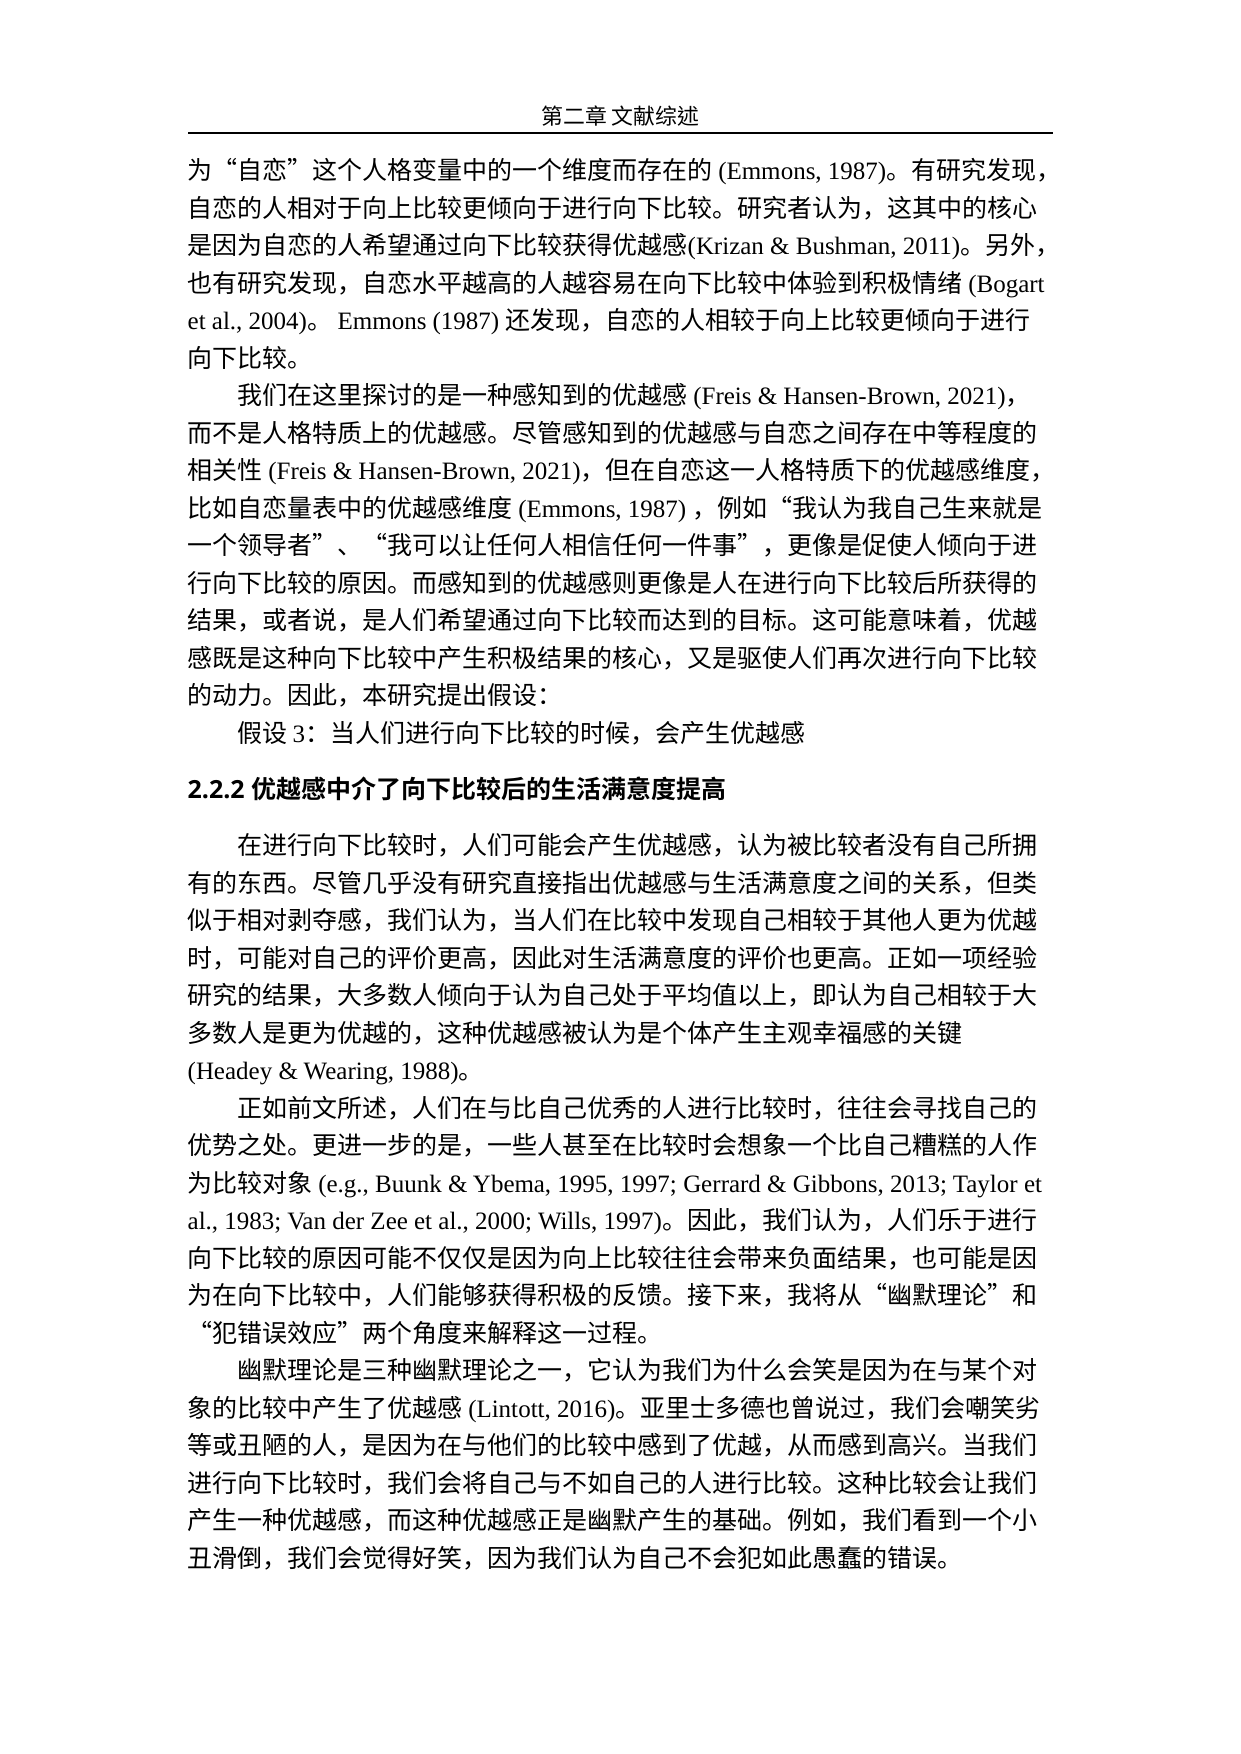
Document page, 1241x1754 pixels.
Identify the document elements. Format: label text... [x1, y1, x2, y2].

text 正如前文所述，人们在与比自己优秀的人进行比较时，往往会寻找自己的优势之处。更进一步的是，一些人甚至在比较时会想象一个比自己糟糕的人作为比较对象 (e.g., Buunk & Ybema, 1995, 1997; Gerrard & Gibbons, 2013; Taylor et al., 1983; Van der Zee et al., 2000; Wills, 1997)。因此，我们认为，人们乐于进行向下比较的原因可能不仅仅是因为向上比较往往会带来负面结果，也可能是因为在向下比较中，人们能够获得积极的反馈。接下来，我将从“幽默理论”和“犯错误效应”两个角度来解释这一过程。 [187, 1087, 1053, 1350]
text 幽默理论是三种幽默理论之一，它认为我们为什么会笑是因为在与某个对象的比较中产生了优越感 (Lintott, 2016)。亚里士多德也曾说过，我们会嘲笑劣等或丑陋的人，是因为在与他们的比较中感到了优越，从而感到高兴。当我们进行向下比较时，我们会将自己与不如自己的人进行比较。这种比较会让我们产生一种优越感，而这种优越感正是幽默产生的基础。例如，我们看到一个小丑滑倒，我们会觉得好笑，因为我们认为自己不会犯如此愚蠢的错误。 [187, 1350, 1053, 1575]
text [187, 150, 1053, 375]
text 我们在这里探讨的是一种感知到的优越感 (Freis & Hansen-Brown, 2021)，而不是人格特质上的优越感。尽管感知到的优越感与自恋之间存在中等程度的相关性 (Freis & Hansen-Brown, 2021)，但在自恋这一人格特质下的优越感维度，比如自恋量表中的优越感维度 (Emmons, 1987) ，例如“我认为我自己生来就是一个领导者”、“我可以让任何人相信任何一件事”，更像是促使人倾向于进行向下比较的原因。而感知到的优越感则更像是人在进行向下比较后所获得的结果，或者说，是人们希望通过向下比较而达到的目标。这可能意味着，优越感既是这种向下比较中产生积极结果的核心，又是驱使人们再次进行向下比较的动力。因此，本研究提出假设： [187, 375, 1053, 712]
text 在进行向下比较时，人们可能会产生优越感，认为被比较者没有自己所拥有的东西。尽管几乎没有研究直接指出优越感与生活满意度之间的关系，但类似于相对剥夺感，我们认为，当人们在比较中发现自己相较于其他人更为优越时，可能对自己的评价更高，因此对生活满意度的评价也更高。正如一项经验研究的结果，大多数人倾向于认为自己处于平均值以上，即认为自己相较于大多数人是更为优越的，这种优越感被认为是个体产生主观幸福感的关键 (Headey & Wearing, 1988)。 [187, 825, 1053, 1087]
text 假设3：当人们进行向下比较的时候，会产生优越感 [187, 712, 1053, 750]
subtitle 2.2.2 优越感中介了向下比较后的生活满意度提高 [187, 769, 1053, 806]
